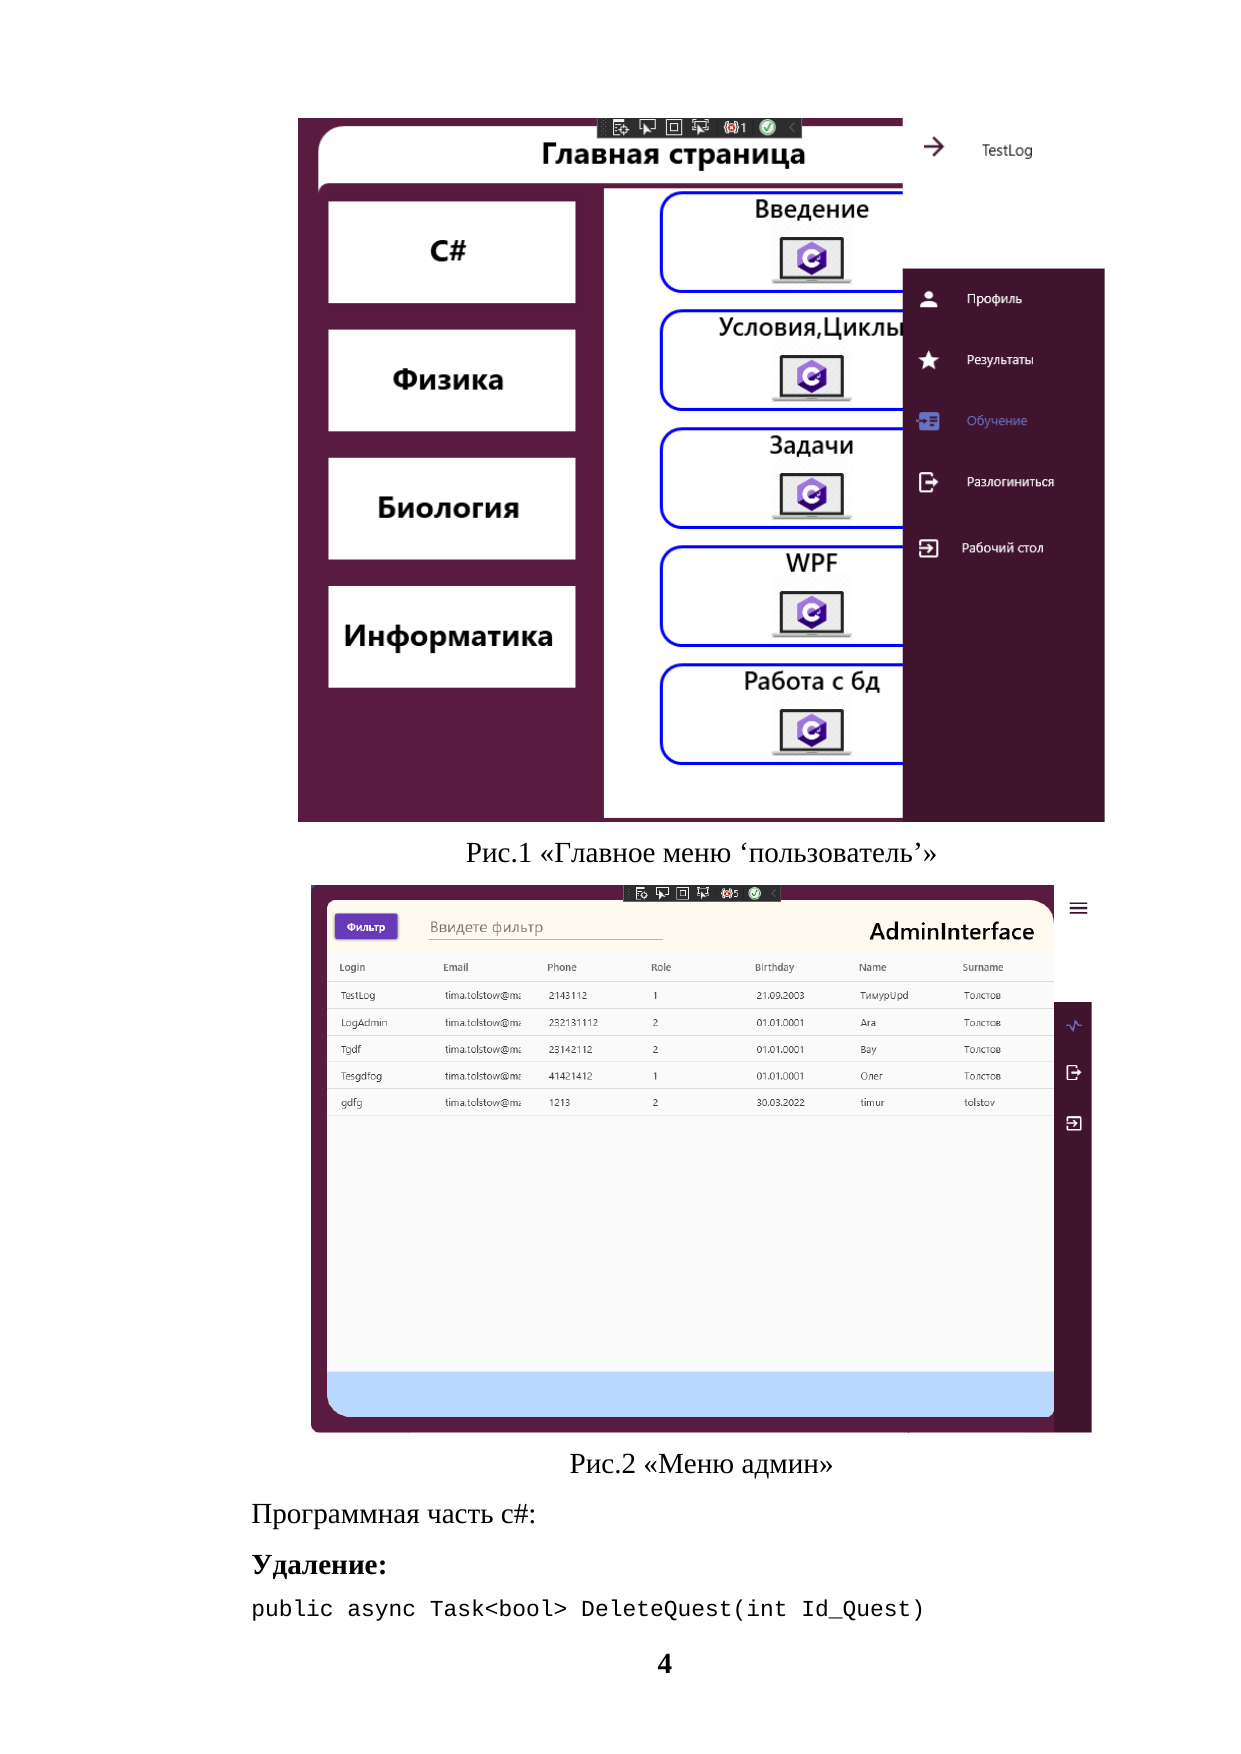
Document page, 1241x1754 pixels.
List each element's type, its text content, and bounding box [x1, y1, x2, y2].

text Рис.1 «Главное меню ‘пользователь’» [177, 835, 1152, 869]
text Рис.2 «Меню админ» [177, 1446, 1152, 1480]
picture [298, 118, 1105, 822]
picture [311, 885, 1092, 1433]
text Программная часть с#: [177, 1497, 1152, 1530]
text public async Task<bool> DeleteQuest(int Id_Quest) [177, 1597, 1152, 1623]
text Удаление: [177, 1547, 1152, 1581]
